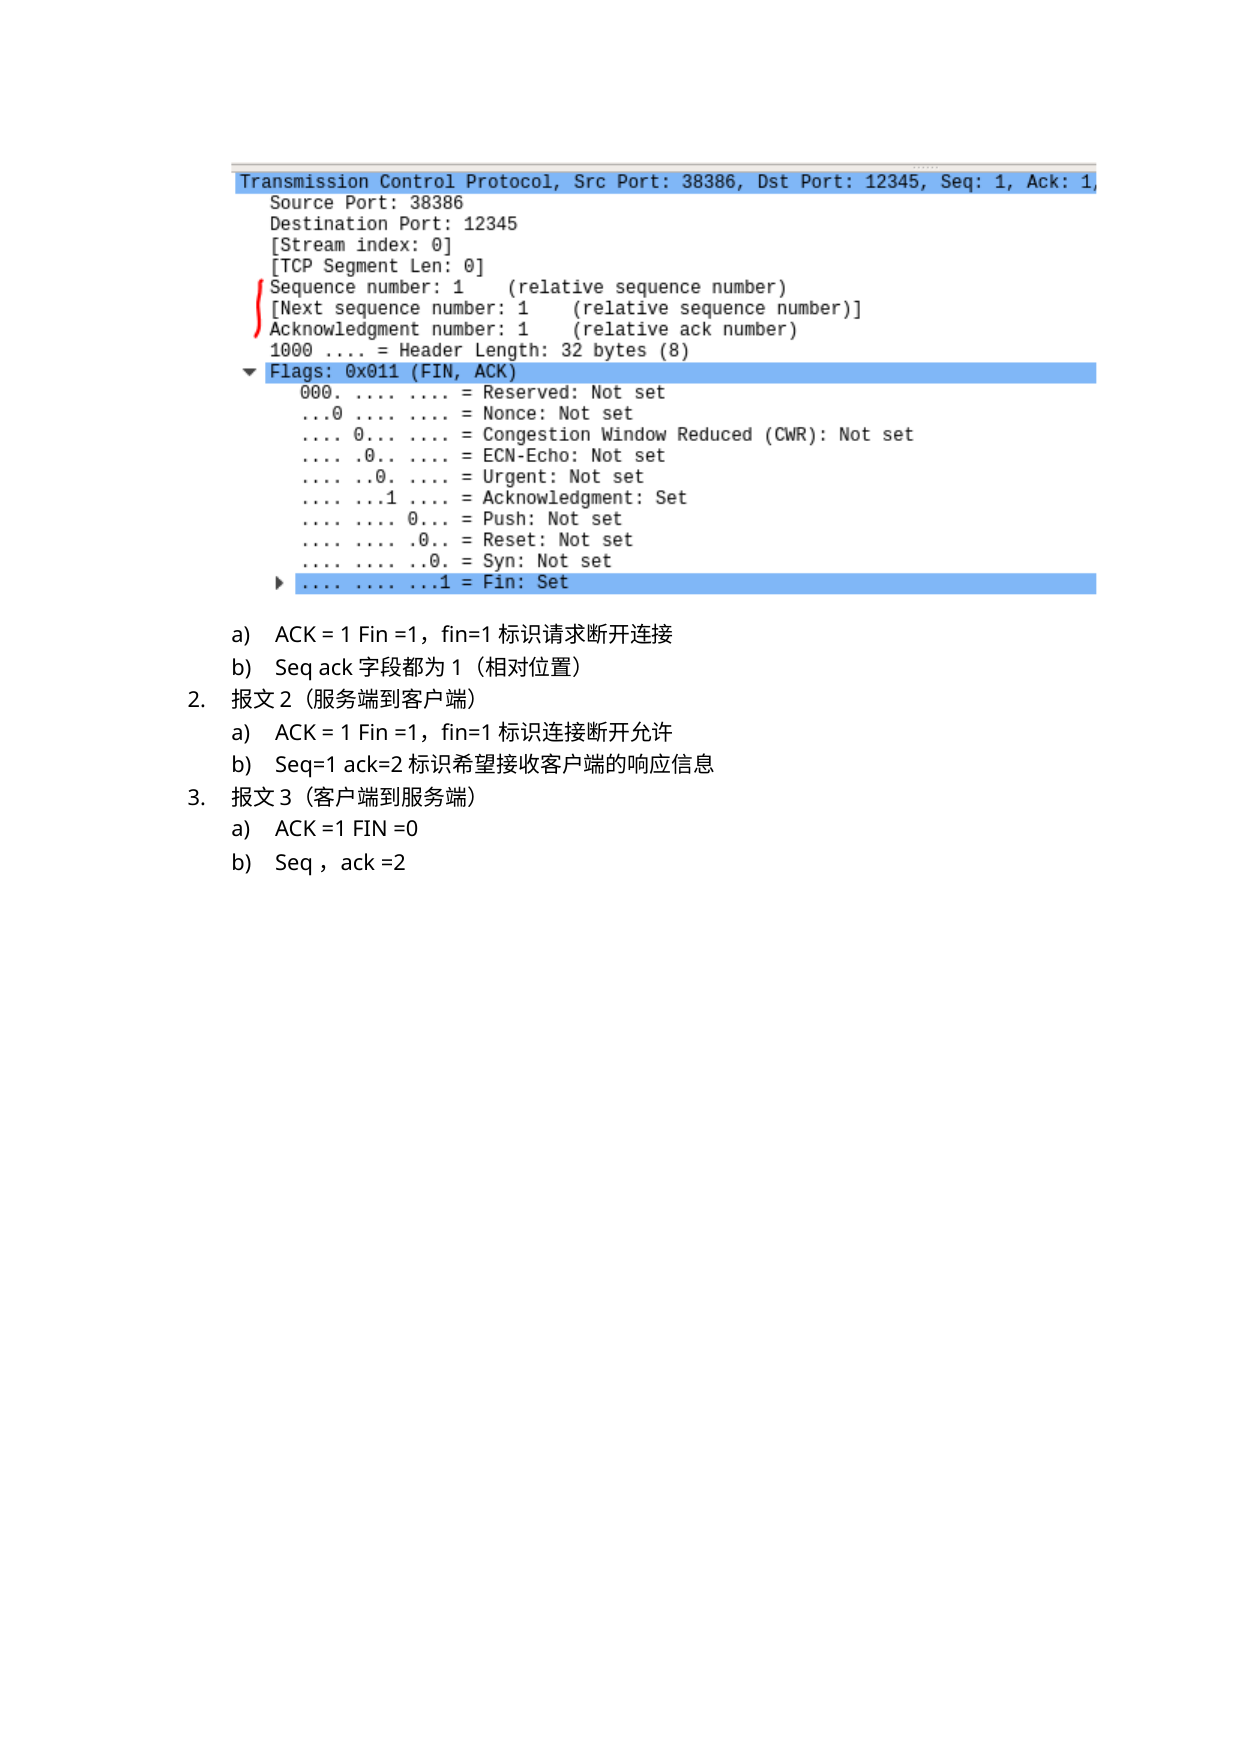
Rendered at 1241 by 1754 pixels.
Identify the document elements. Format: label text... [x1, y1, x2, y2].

list ACK =1 FIN =0 [231, 812, 1053, 844]
list Seq ack 字段都为1（相对位置） [231, 649, 1053, 682]
list ACK = 1 Fin =1，fin=1 标识连接断开允许 [231, 714, 1053, 747]
picture [231, 162, 1097, 596]
list 报文2（服务端到客户端） [187, 682, 1053, 714]
list 报文3（客户端到服务端） [187, 779, 1053, 812]
list ACK = 1 Fin =1，fin=1 标识请求断开连接 [231, 617, 1053, 649]
list Seq=1 ack=2 标识希望接收客户端的响应信息 [231, 747, 1053, 779]
list Seq ，ack =2 [231, 844, 1053, 877]
